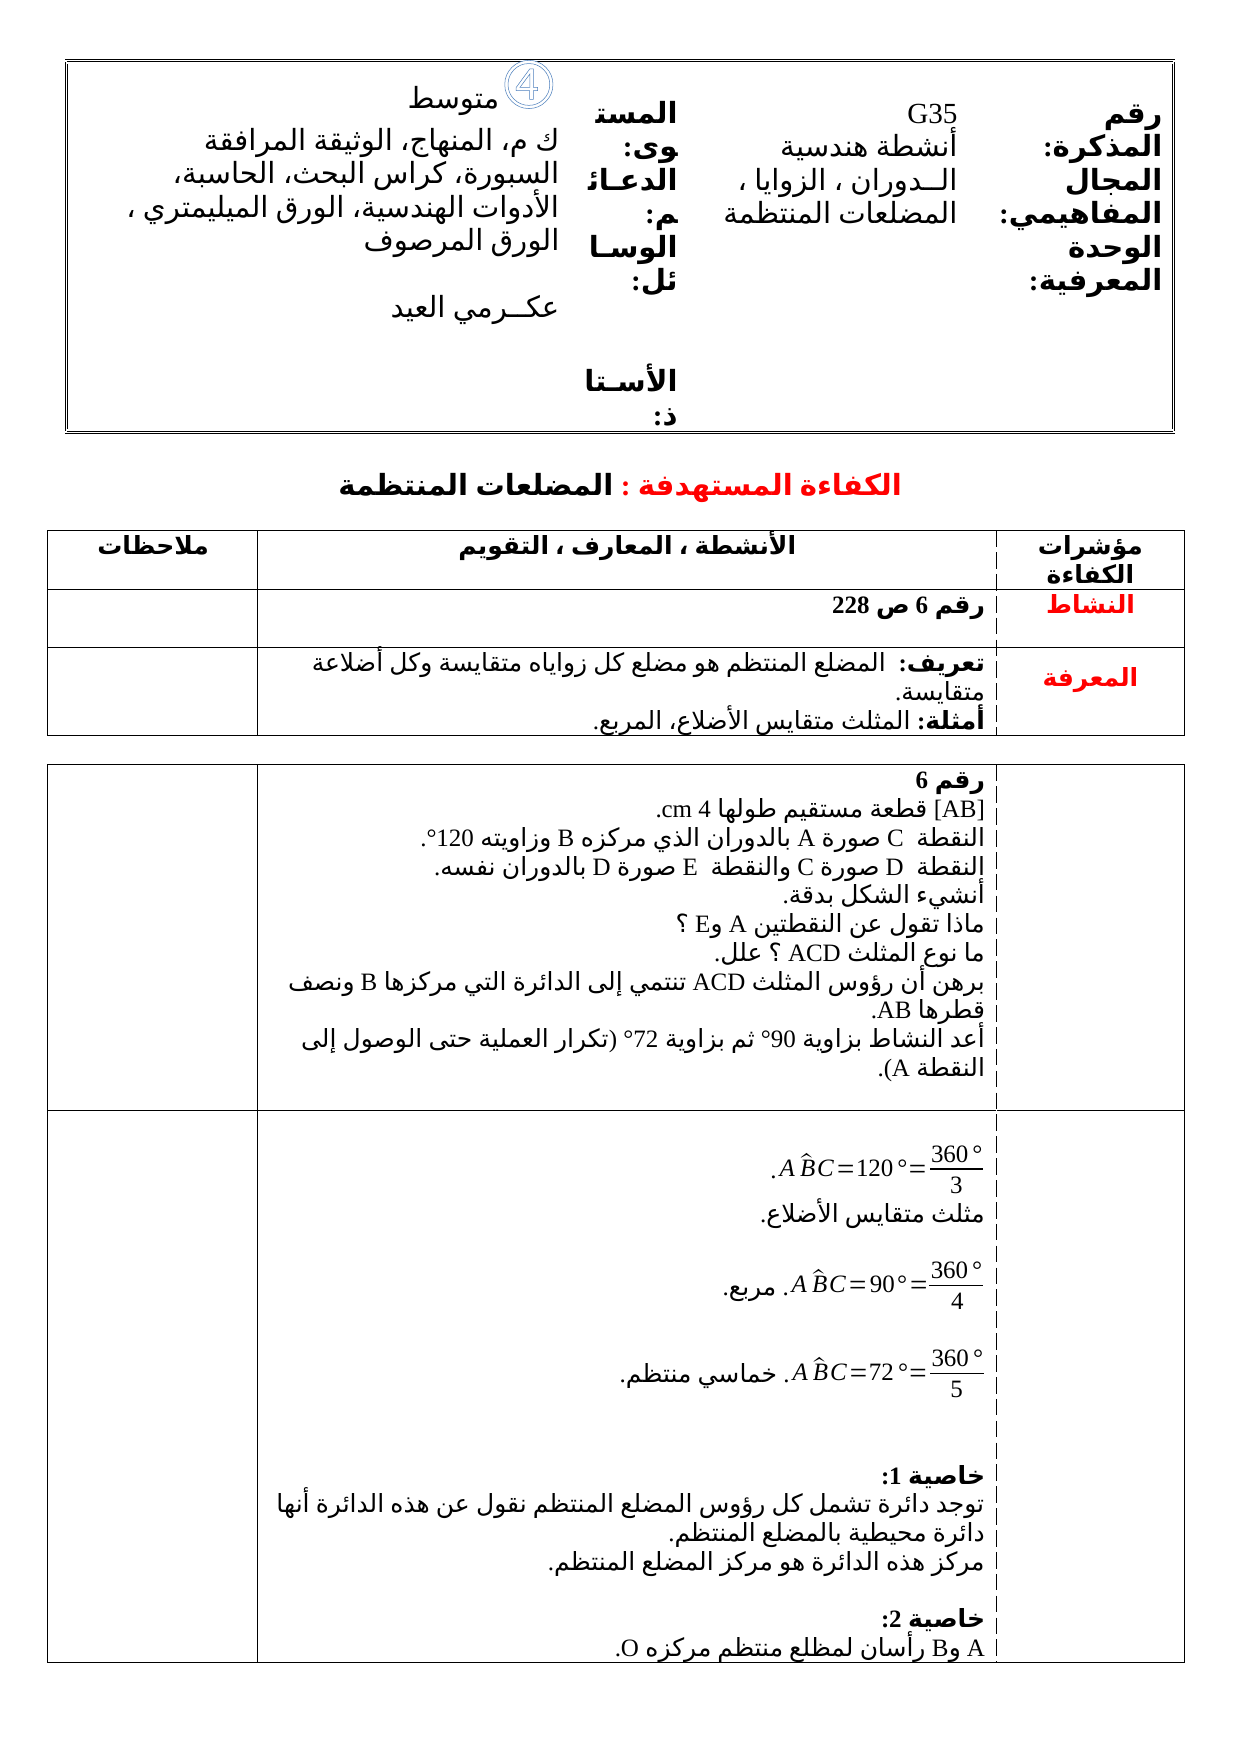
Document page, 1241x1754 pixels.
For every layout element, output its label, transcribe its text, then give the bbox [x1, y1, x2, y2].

table_header [996, 765, 1184, 1110]
table_header رقم المذكرة: المجال المفاهيمي: الوحدة المعرفية: [969, 62, 1173, 431]
table_header [48, 765, 257, 1110]
table_cell النشاط [996, 590, 1184, 647]
table_cell [48, 1111, 257, 1662]
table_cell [258, 1111, 996, 1662]
table_cell المعرفة [996, 648, 1184, 734]
text الكفاءة المستهدفة : المضلعات المنتظمة [59, 468, 1181, 501]
table_cell [48, 648, 257, 734]
table_cell [48, 590, 257, 647]
table_cell رقم 6 ص 228 [258, 590, 996, 647]
table_header المستوى: الدعـائم: الوسـائل: الأسـتاذ: [571, 62, 689, 431]
table_header ملاحظات [48, 531, 257, 589]
table_header رقم 6 [AB] قطعة مستقيم طولها 4 cm. النقطة C صورة A بالدوران الذي مركزه B وزاويته 120°. النقطة D صورة C والنقطة E صورة D بالدوران نفسه. أنشيء الشكل بدقة. ماذا تقول عن النقطتين A وE ؟ ما نوع المثلث ACD ؟ علل. برهن أن رؤوس المثلث ACD تنتمي إلى الدائرة التي مركزها B ونصف قطرها AB. أعد النشاط بزاوية 90° ثم بزاوية 72° (تكرار العملية حتى الوصول إلى النقطة A). [258, 765, 996, 1110]
table_header متوسط ك م، المنهاج، الوثيقة المرافقة السبورة، كراس البحث، الحاسبة، الأدوات الهندسية، الورق الميليمتري ، الورق المرصوف عكــرمي العيد [67, 62, 571, 431]
table_cell [996, 1111, 1184, 1662]
table_header G35 أنشطة هندسية الــدوران ، الزوايا ، المضلعات المنتظمة [689, 62, 969, 431]
table_cell تعريف: المضلع المنتظم هو مضلع كل زواياه متقايسة وكل أضلاعة متقايسة. أمثلة: المثلث متقايس الأضلاع، المربع. [258, 648, 996, 734]
table_header مؤشرات الكفاءة [996, 531, 1184, 589]
table_header الأنشطة ، المعارف ، التقويم [258, 531, 996, 589]
